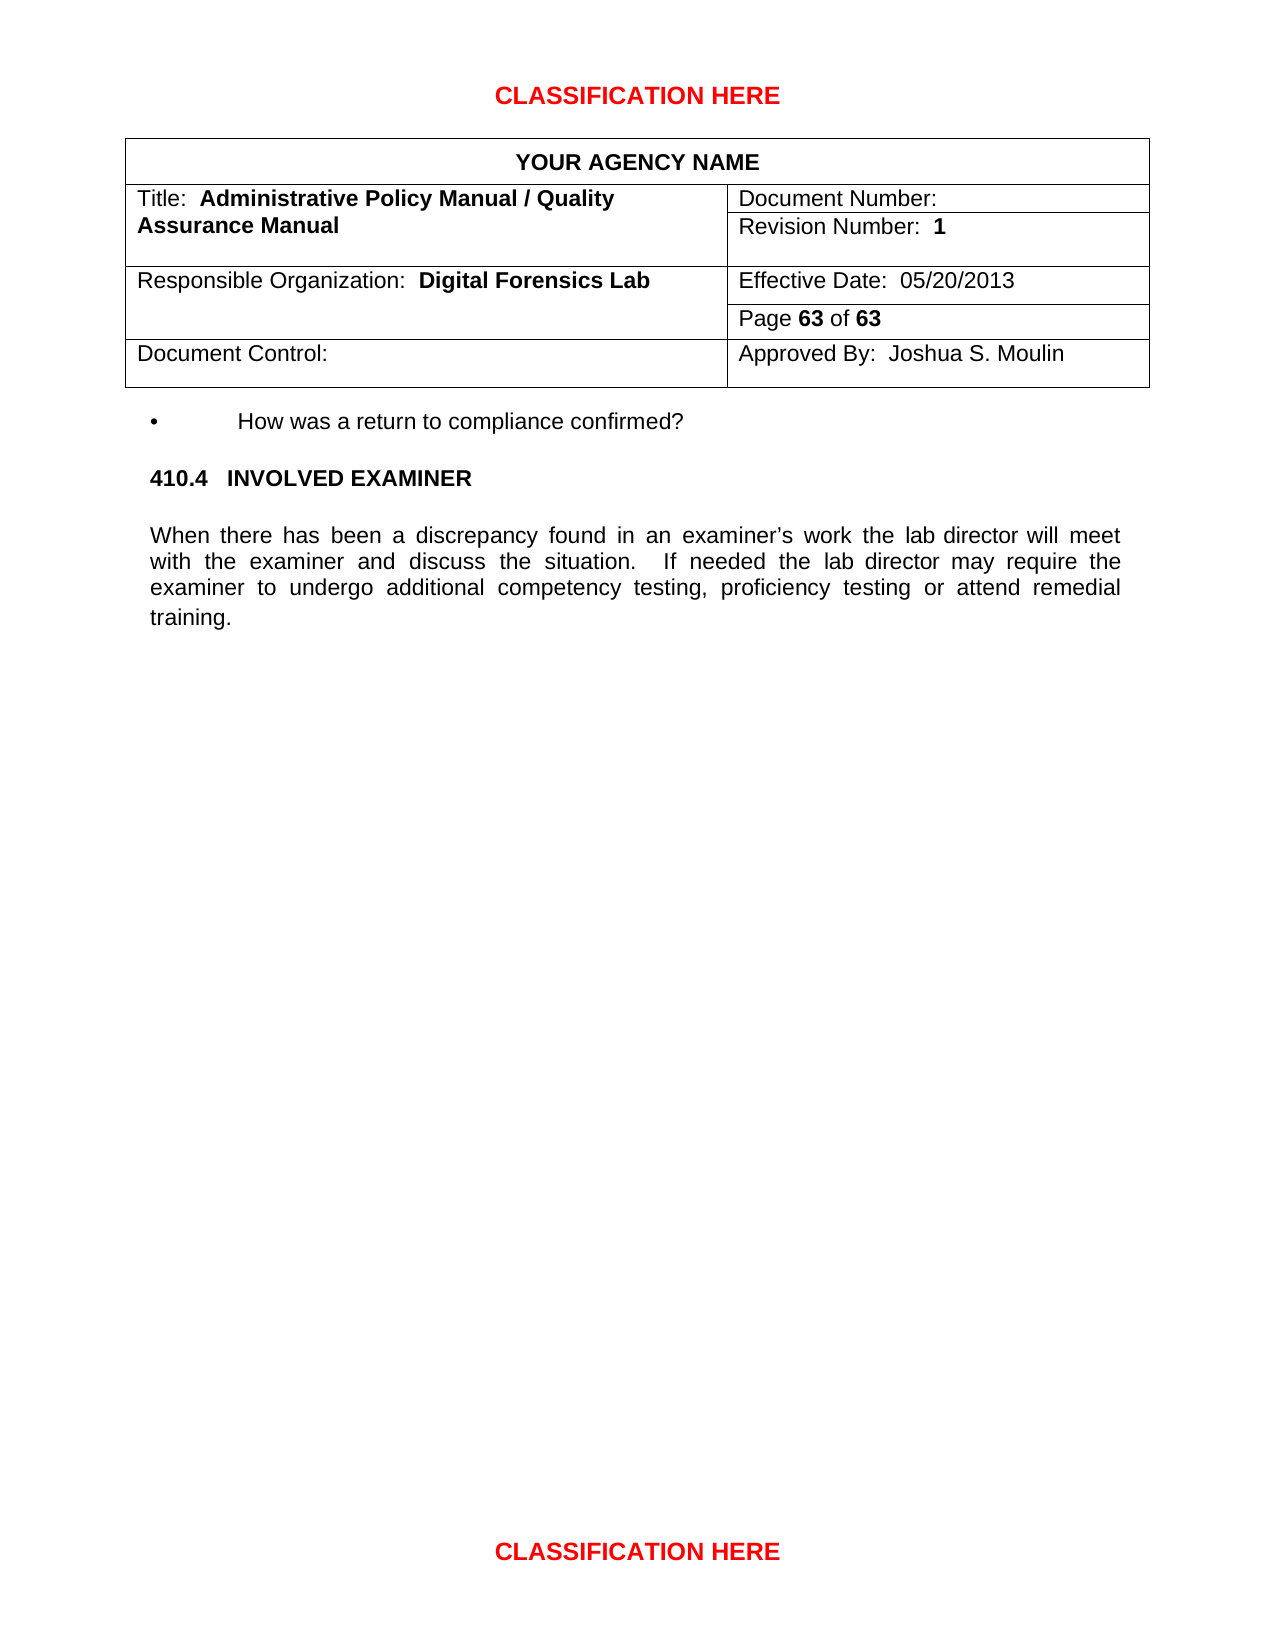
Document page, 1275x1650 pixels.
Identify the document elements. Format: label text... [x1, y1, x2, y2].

text 410.4 INVOLVED EXAMINER [150, 465, 1125, 491]
list How was a return to compliance confirmed? [150, 408, 1127, 434]
text When there has been a discrepancy found in an examiner’s work the lab director will meet with the examiner and discuss the situation. If needed the lab director may require the examiner to undergo additional competency testing, proficiency testing or attend remedial training. [150, 522, 1121, 631]
